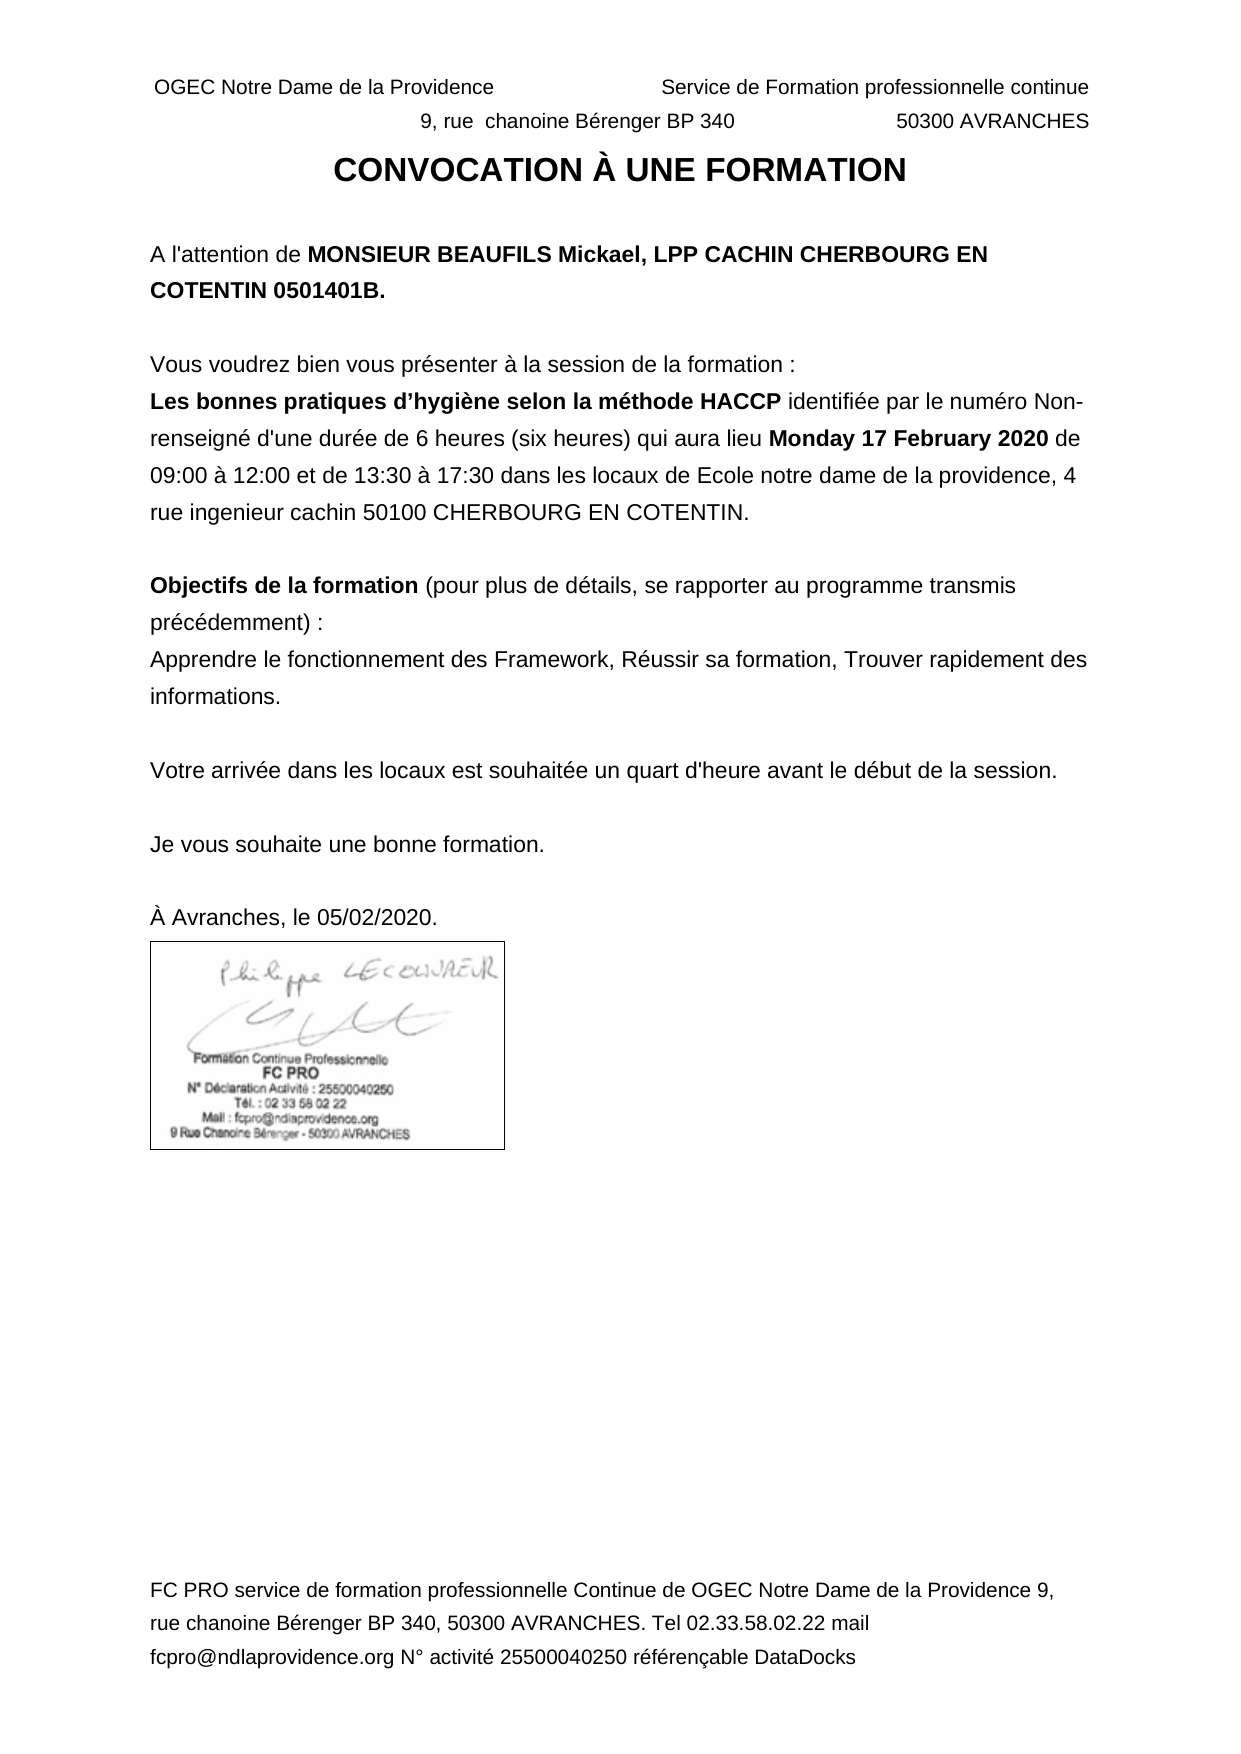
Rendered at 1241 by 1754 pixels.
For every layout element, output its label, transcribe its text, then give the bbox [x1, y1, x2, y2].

text A l'attention de MONSIEUR BEAUFILS Mickael, LPP CACHIN CHERBOURG EN COTENTIN 0501401B.Vous voudrez bien vous présenter à la session de la formation :Les bonnes pratiques d’hygiène selon la méthode HACCP identifiée par le numéro Non-renseigné d'une durée de 6 heures (six heures) qui aura lieu Monday 17 February 2020 de 09:00 à 12:00 et de 13:30 à 17:30 dans les locaux de Ecole notre dame de la providence, 4 rue ingenieur cachin 50100 CHERBOURG EN COTENTIN.Objectifs de la formation (pour plus de détails, se rapporter au programme transmis précédemment) :Apprendre le fonctionnement des Framework, Réussir sa formation, Trouver rapidement des informations.Votre arrivée dans les locaux est souhaitée un quart d'heure avant le début de la session.Je vous souhaite une bonne formation.À Avranches, le 05/02/2020. [150, 204, 1090, 1150]
picture [151, 942, 504, 1149]
text CONVOCATION À UNE FORMATION [150, 150, 1090, 188]
